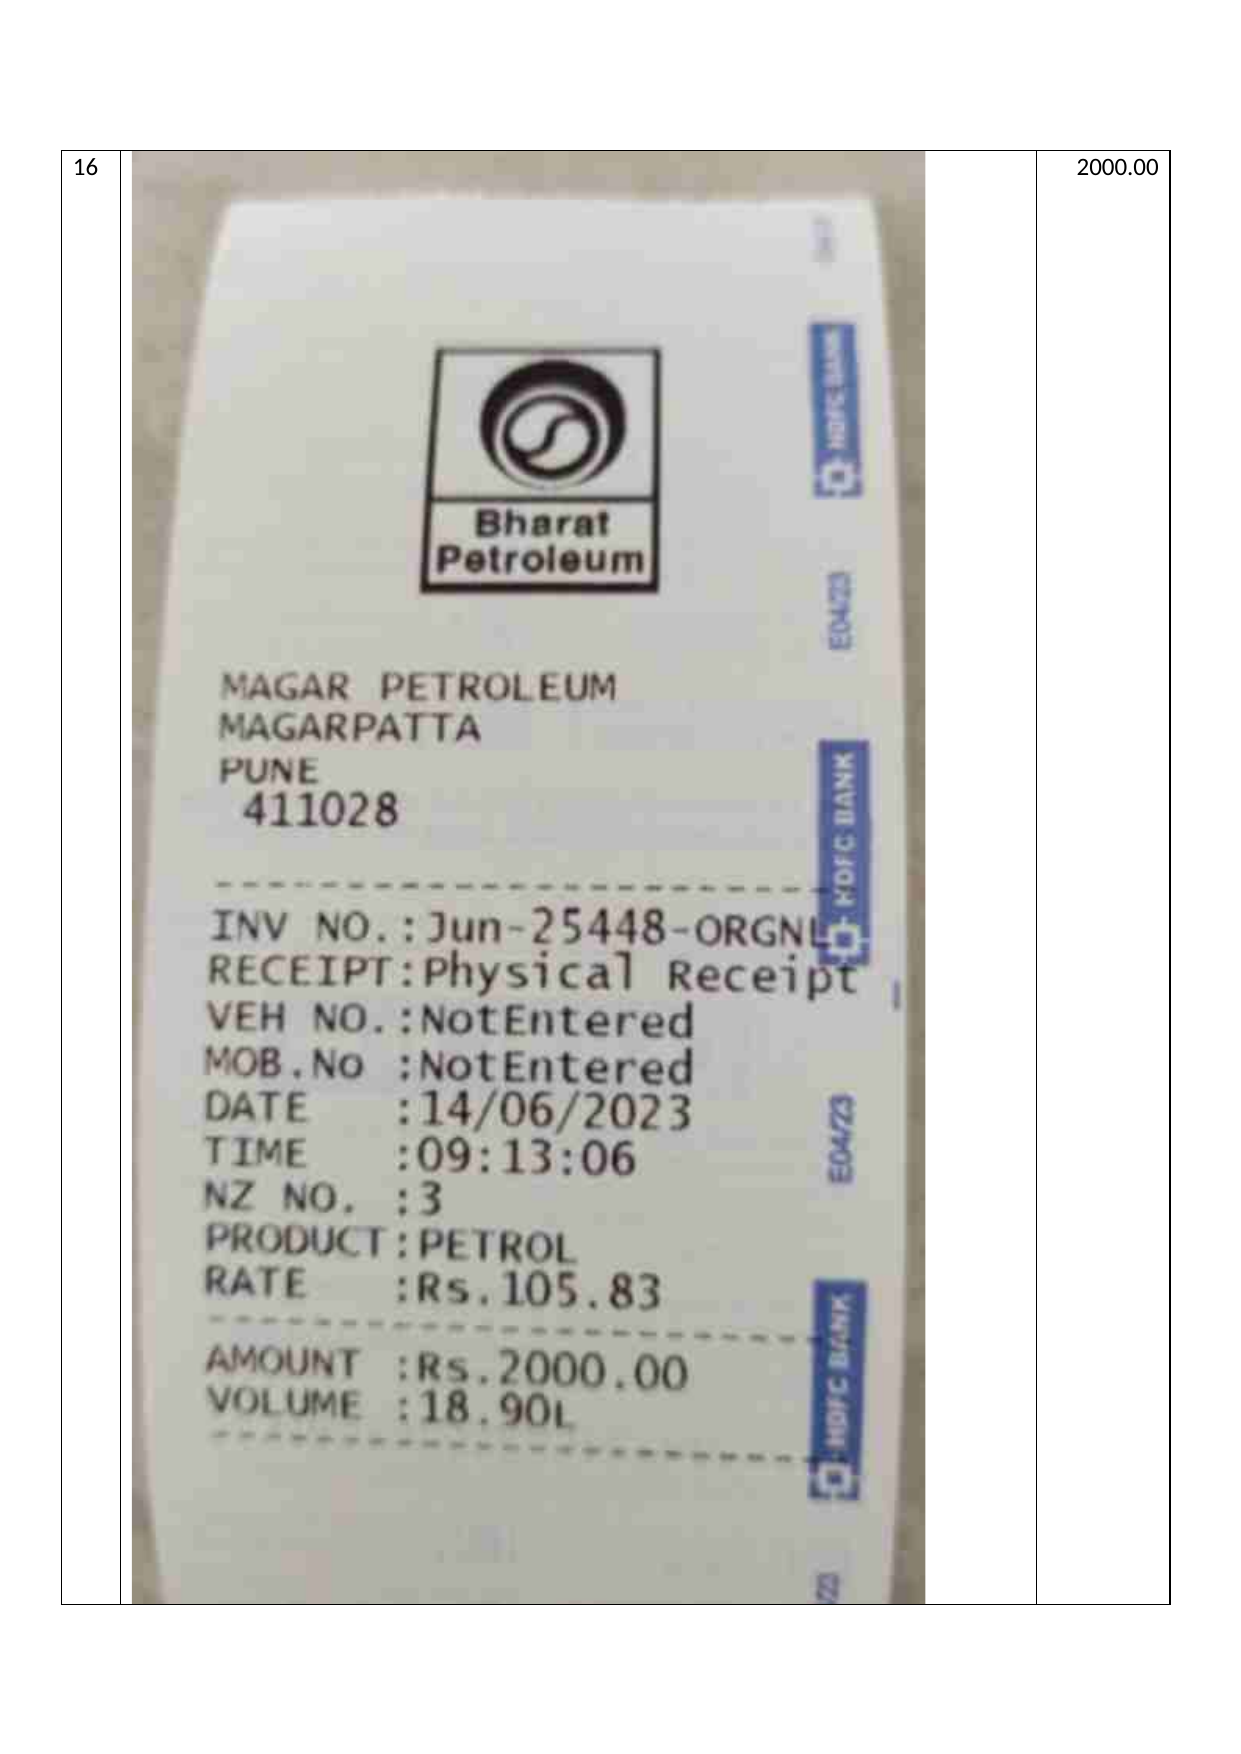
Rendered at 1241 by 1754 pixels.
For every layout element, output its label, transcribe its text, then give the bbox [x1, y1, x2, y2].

table_cell [926, 151, 1036, 1604]
table_cell 2000.00 [1037, 151, 1169, 1604]
table_cell [121, 151, 131, 1604]
table_cell 16 [62, 151, 120, 1604]
picture [131, 151, 926, 1604]
